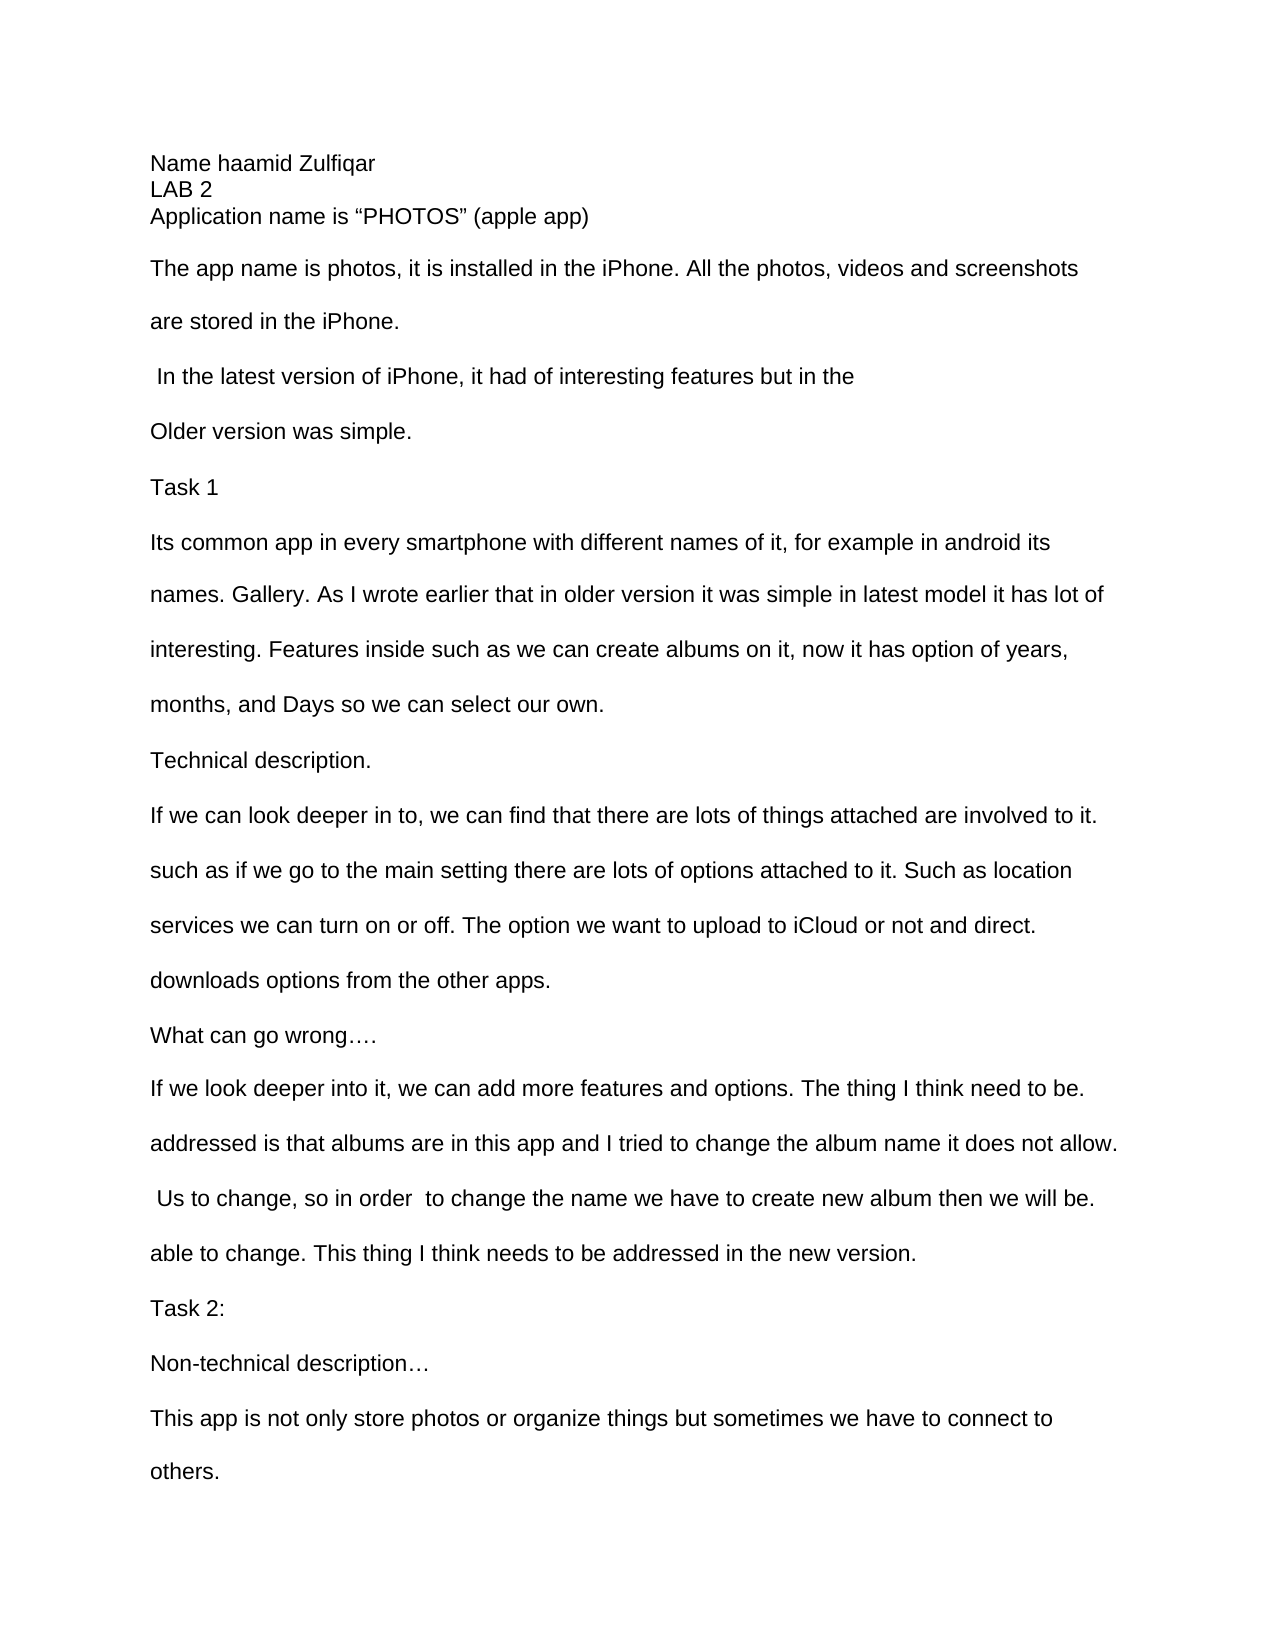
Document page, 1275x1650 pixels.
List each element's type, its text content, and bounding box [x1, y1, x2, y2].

text Non-technical description… [150, 1350, 1125, 1377]
text addressed is that albums are in this app and I tried to change the album name it does not allow. [150, 1130, 1125, 1156]
text The app name is photos, it is installed in the iPhone. All the photos, videos and screenshots [150, 255, 1125, 282]
text Older version was simple. [150, 418, 1125, 445]
text names. Gallery. As I wrote earlier that in older version it was simple in latest model it has lot of [150, 581, 1125, 608]
text Task 1 [150, 473, 1125, 500]
text able to change. This thing I think needs to be addressed in the new version. [150, 1240, 1125, 1266]
text LAB 2 [150, 176, 1125, 203]
text months, and Days so we can select our own. [150, 691, 1125, 718]
text If we look deeper into it, we can add more features and options. The thing I think need to be. [150, 1075, 1125, 1101]
text What can go wrong…. [150, 1022, 1125, 1048]
text In the latest version of iPhone, it had of interesting features but in the [150, 363, 1125, 389]
text are stored in the iPhone. [150, 308, 1125, 334]
text Name haamid Zulfiqar [150, 150, 1125, 176]
text such as if we go to the main setting there are lots of options attached to it. Such as location [150, 857, 1125, 883]
text Its common app in every smartphone with different names of it, for example in android its [150, 528, 1125, 555]
text Application name is “PHOTOS” (apple app) [150, 203, 1125, 229]
text others. [150, 1458, 1125, 1484]
text Task 2: [150, 1295, 1125, 1322]
text downloads options from the other apps. [150, 967, 1125, 993]
text If we can look deeper in to, we can find that there are lots of things attached are involved to it. [150, 802, 1125, 828]
text interesting. Features inside such as we can create albums on it, now it has option of years, [150, 636, 1125, 663]
text Us to change, so in order to change the name we have to create new album then we will be. [150, 1185, 1125, 1211]
text Technical description. [150, 747, 1125, 773]
text This app is not only store photos or organize things but sometimes we have to connect to [150, 1405, 1125, 1432]
text services we can turn on or off. The option we want to upload to iCloud or not and direct. [150, 912, 1125, 938]
